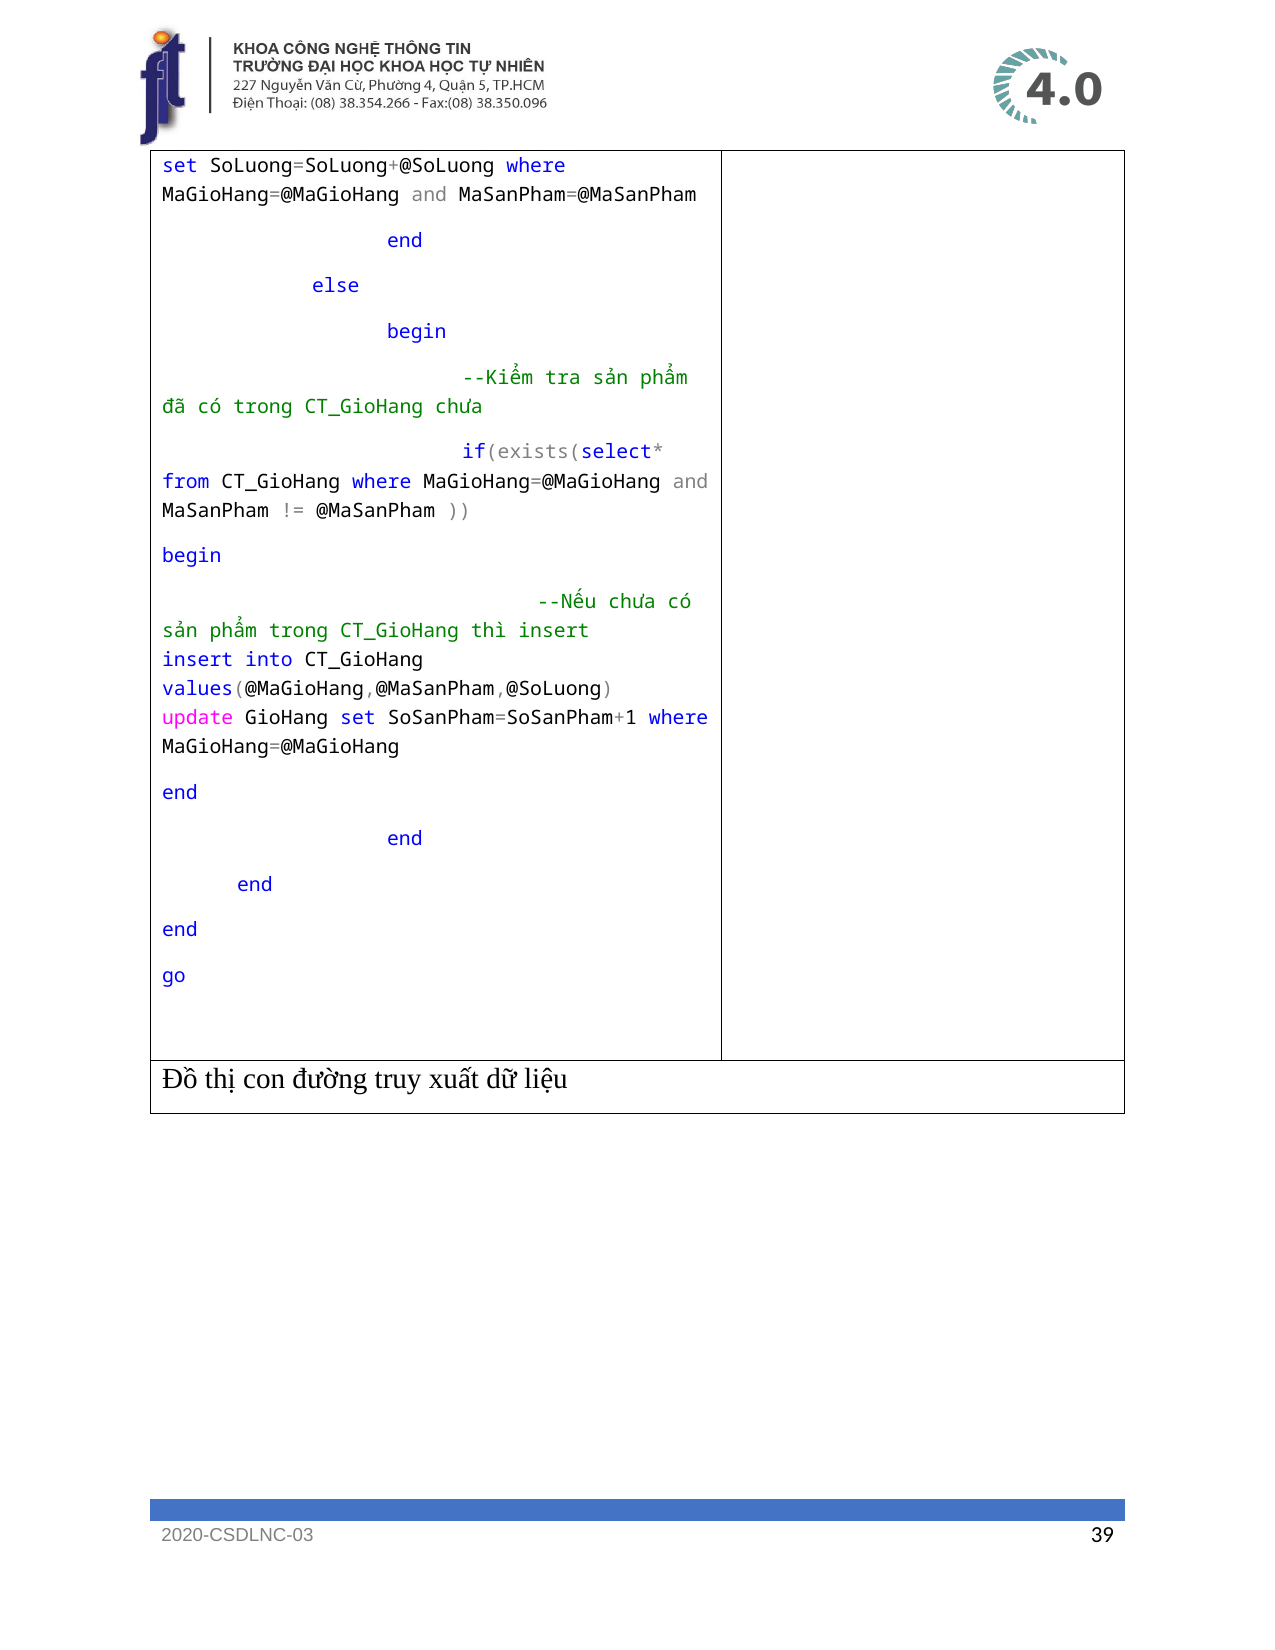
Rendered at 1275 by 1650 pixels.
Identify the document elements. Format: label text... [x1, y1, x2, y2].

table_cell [151, 151, 721, 1060]
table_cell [722, 151, 1124, 1060]
picture [117, 21, 580, 167]
table_cell Đồ thị con đường truy xuất dữ liệu [151, 1061, 1124, 1113]
picture [967, 41, 1130, 131]
